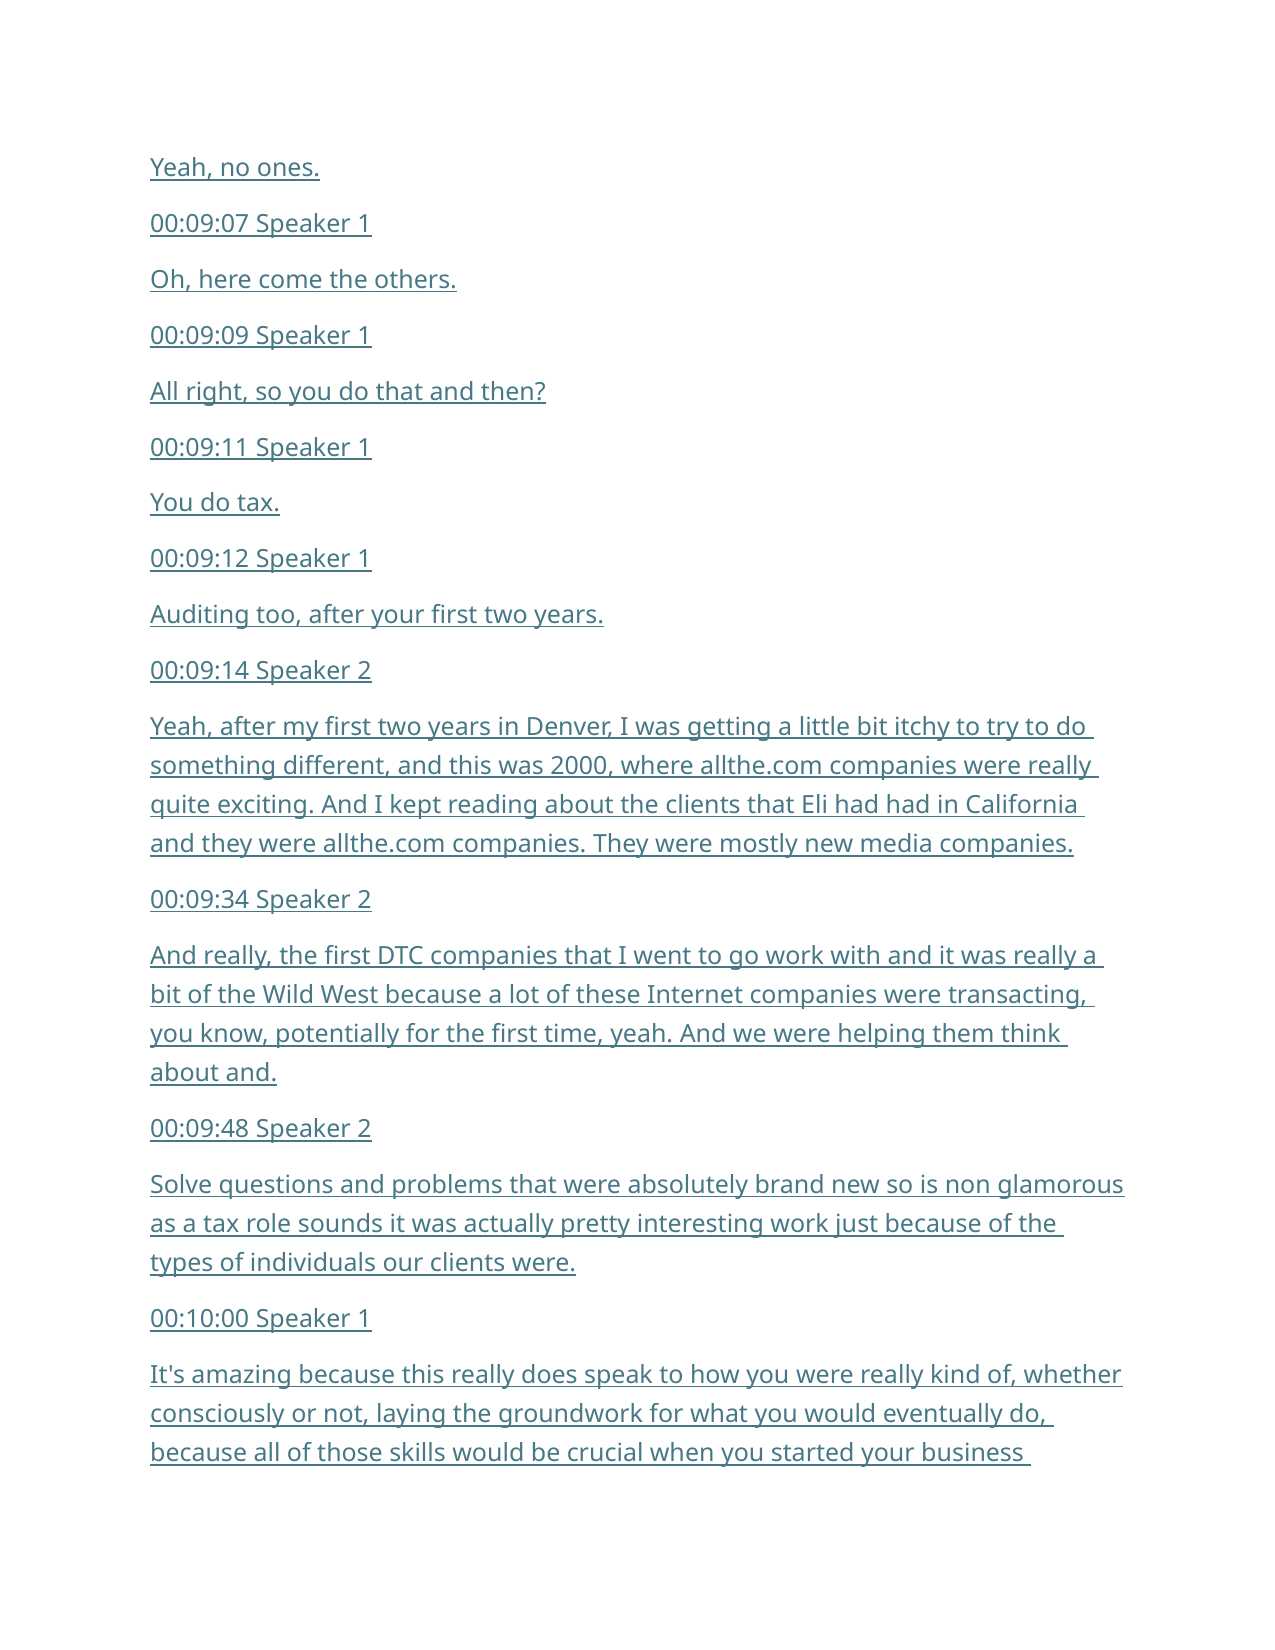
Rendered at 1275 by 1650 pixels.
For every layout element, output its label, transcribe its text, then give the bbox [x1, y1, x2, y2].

text 00:09:48 Speaker 2 [150, 1111, 1125, 1145]
text Yeah, after my first two years in Denver, I was getting a little bit itchy to try to do something different, and this was 2000, where allthe.com companies were really quite exciting. And I kept reading about the clients that Eli had had in California and they were allthe.com companies. They were mostly new media companies. [150, 708, 1125, 860]
text Solve questions and problems that were absolutely brand new so is non glamorous as a tax role sounds it was actually pretty interesting work just because of the types of individuals our clients were. [150, 1167, 1125, 1196]
text 00:09:11 Speaker 1 [150, 429, 1125, 463]
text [150, 1357, 1125, 1469]
text Auditing too, after your first two years. [150, 597, 1125, 631]
text 00:09:12 Speaker 1 [150, 541, 1125, 575]
text All right, so you do that and then? [150, 373, 1125, 407]
text 00:09:34 Speaker 2 [150, 882, 1125, 916]
text Oh, here come the others. [150, 262, 1125, 296]
text Solve questions and problems that were absolutely brand new so is non glamorous as a tax role sounds it was actually pretty interesting work just because of the types of individuals our clients were. [150, 1197, 1125, 1279]
text 00:09:07 Speaker 1 [150, 206, 1125, 240]
text 00:10:00 Speaker 1 [150, 1301, 1125, 1335]
text You do tax. [150, 485, 1125, 519]
text 00:09:14 Speaker 2 [150, 652, 1125, 687]
text And really, the first DTC companies that I went to go work with and it was really a bit of the Wild West because a lot of these Internet companies were transacting, you know, potentially for the first time, yeah. And we were helping them think about and. [150, 937, 1125, 1089]
text Yeah, no ones. [150, 150, 1125, 184]
text 00:09:09 Speaker 1 [150, 317, 1125, 352]
